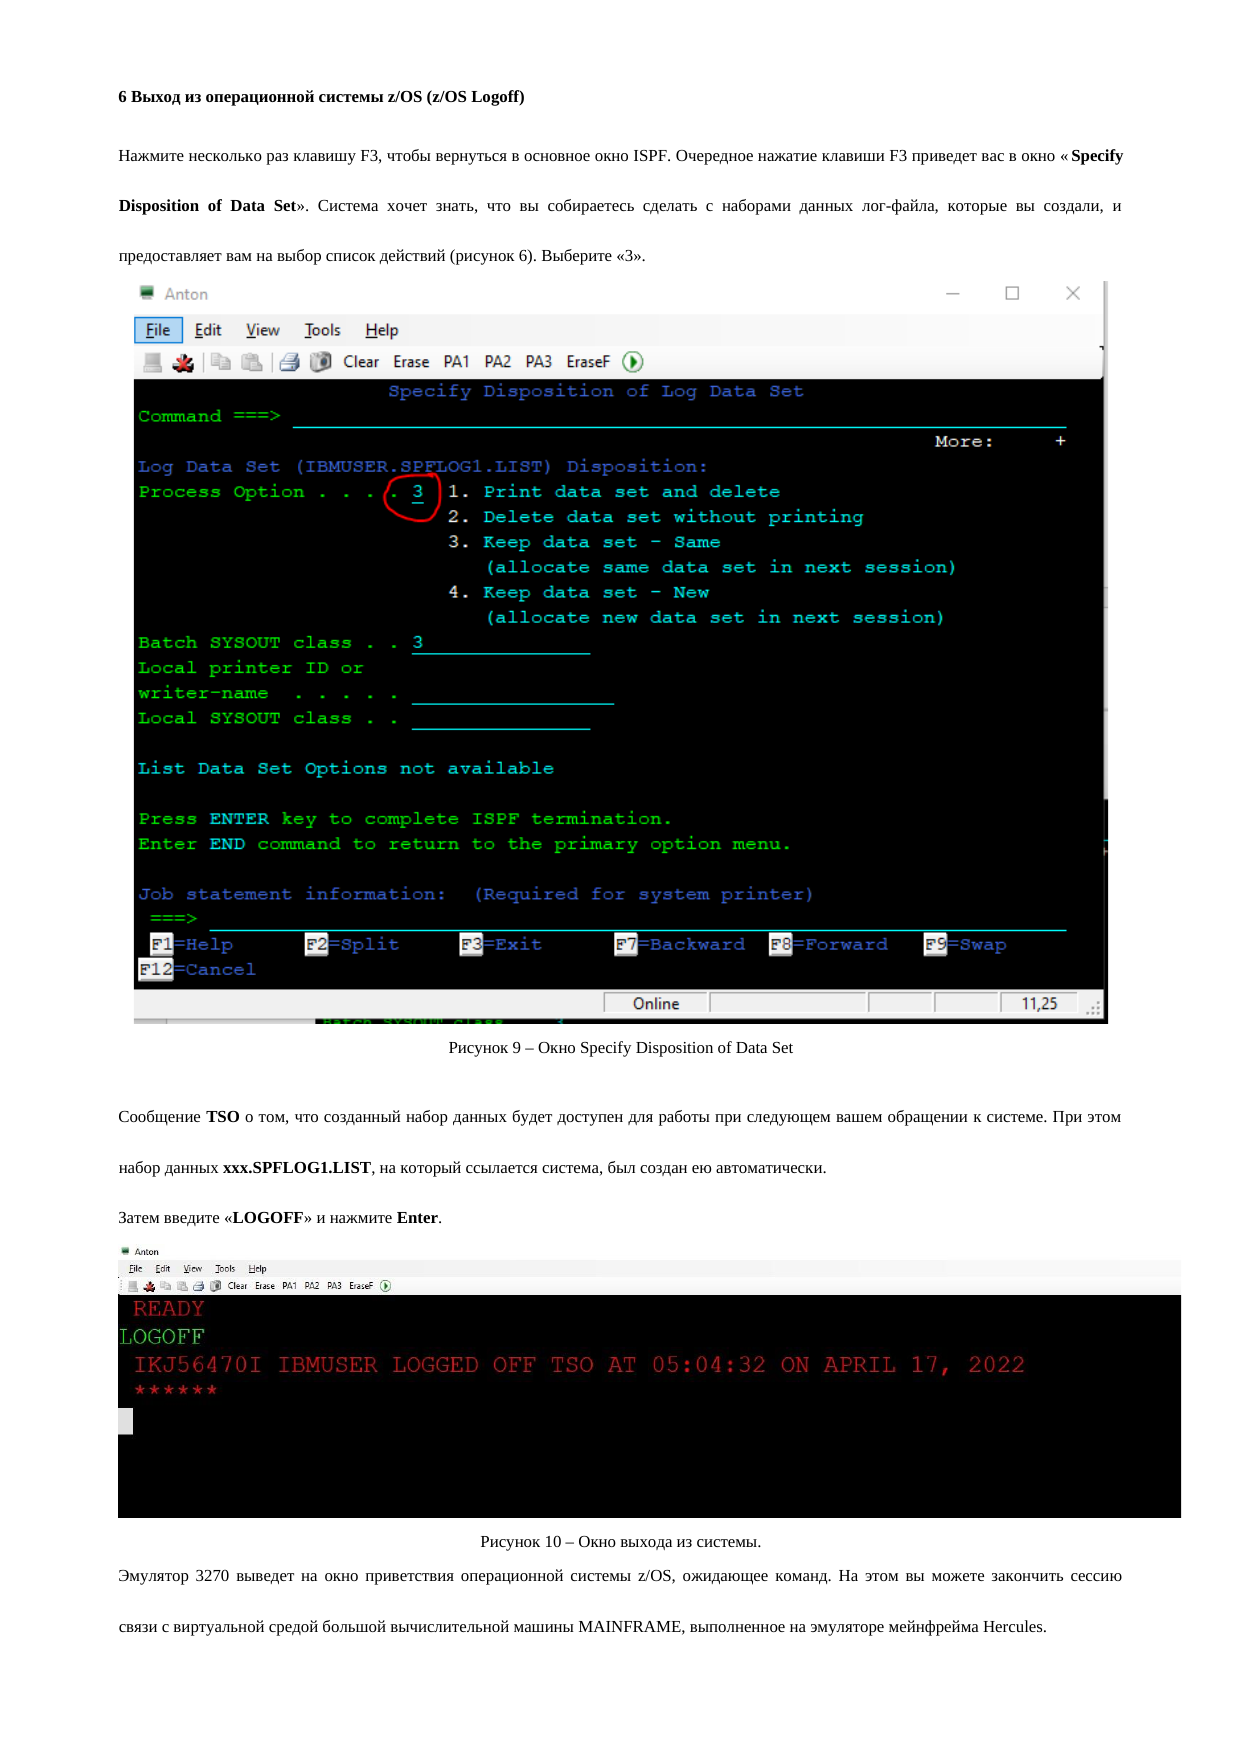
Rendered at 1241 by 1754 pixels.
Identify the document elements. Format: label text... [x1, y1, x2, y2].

text Затем введите «LOGOFF» и нажмите Enter. [118, 1194, 1123, 1227]
picture [133, 281, 1109, 1024]
text Рисунок 10 – Окно выхода из системы. [118, 1518, 1123, 1551]
text Нажмите несколько раз клавишу F3, чтобы вернуться в основное окно ISPF. Очередное нажатие клавиши F3 приведет вас в окно «Specify Disposition of Data Set». Система хочет знать, что вы собираетесь сделать с наборами данных лог-файла, которые вы создали, и предоставляет вам на выбор список действий (рисунок 6). Выберите «3». [118, 131, 1123, 265]
text Сообщение TSO о том, что созданный набор данных будет доступен для работы при следующем вашем обращении к системе. При этом набор данных xxx.SPFLOG1.LIST, на который ссылается система, был создан ею автоматически. [118, 1093, 1123, 1177]
picture [118, 1244, 1182, 1518]
text Рисунок 9 – Окно Specify Disposition of Data Set [118, 1023, 1123, 1057]
subtitle 6 Выход из операционной системы z/OS (z/OS Logoff) [118, 73, 1123, 106]
text Эмулятор 3270 выведет на окно приветствия операционной системы z/OS, ожидающее команд. На этом вы можете закончить сессию связи с виртуальной средой большой вычислительной машины MAINFRAME, выполненное на эмуляторе мейнфрейма Hercules. [118, 1552, 1123, 1636]
